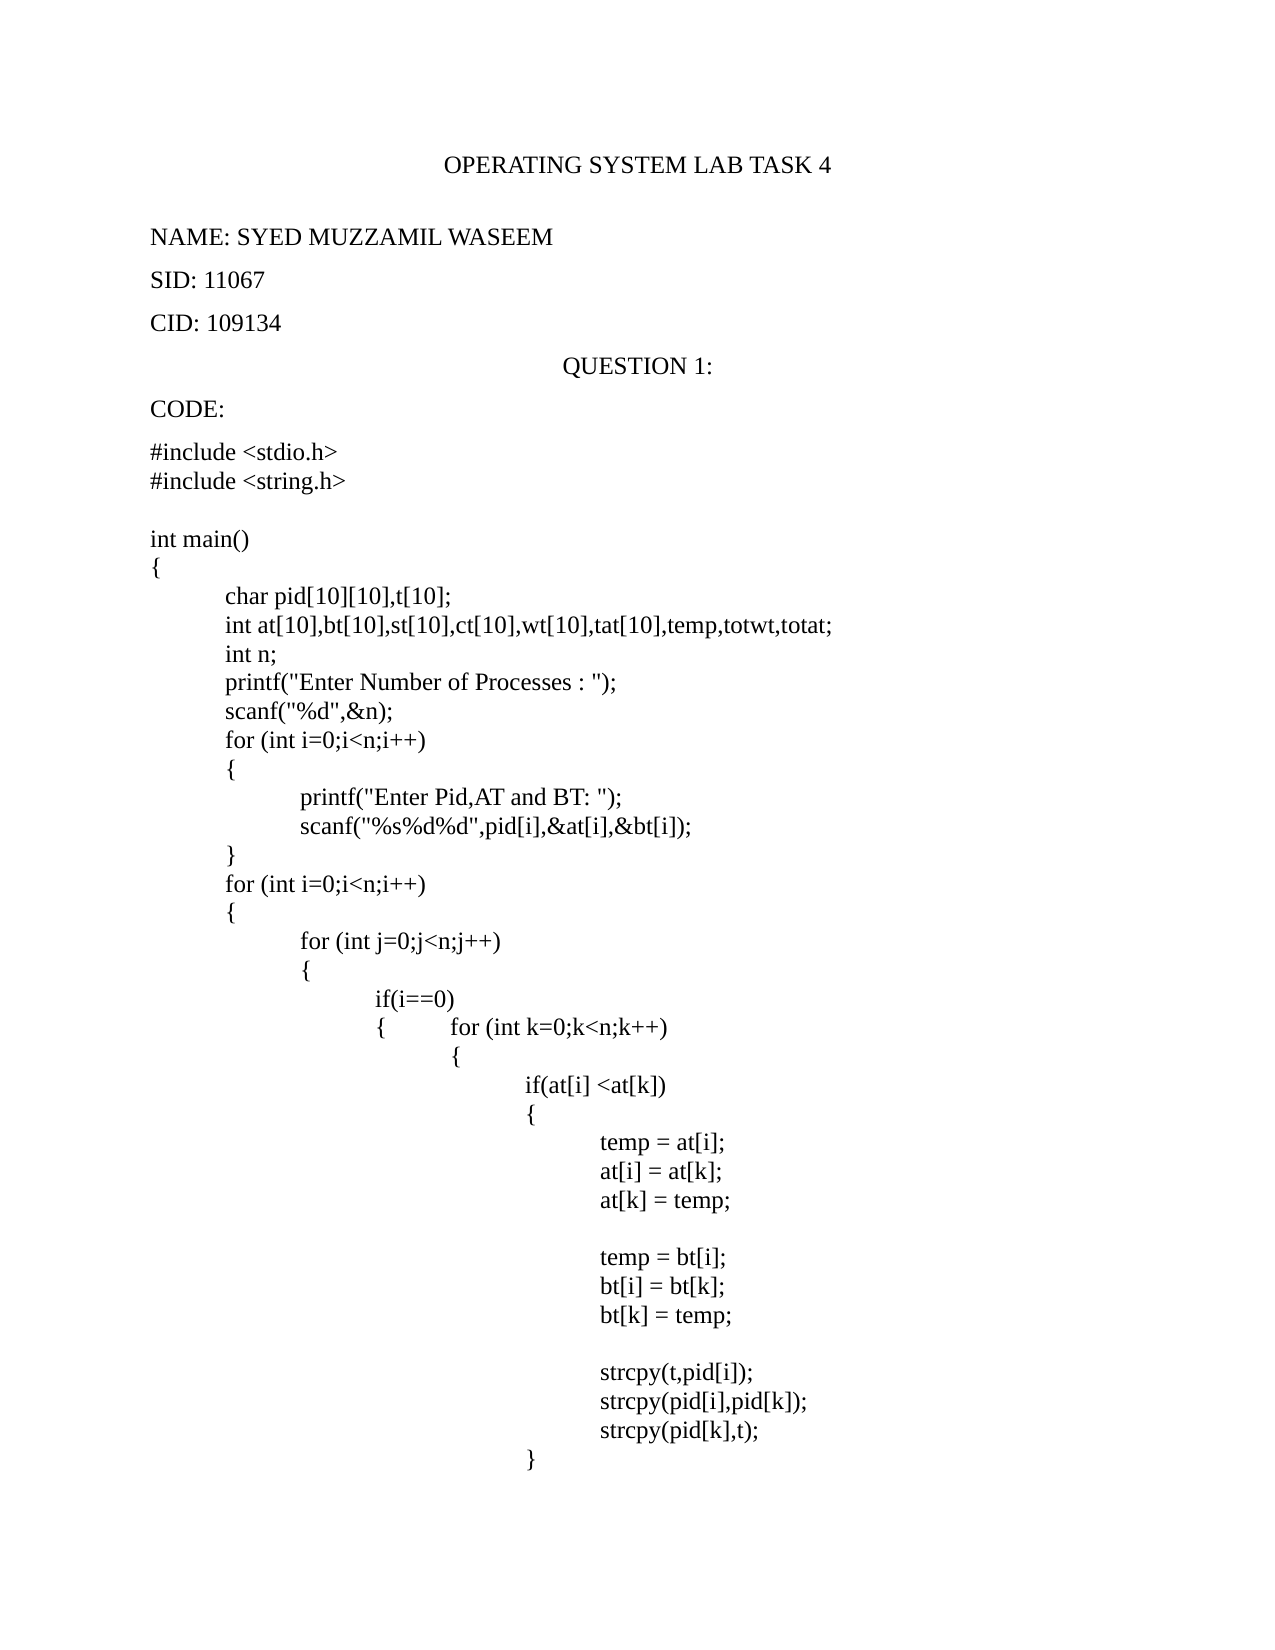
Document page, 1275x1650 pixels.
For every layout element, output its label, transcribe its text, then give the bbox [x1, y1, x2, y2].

text #include <string.h> [150, 466, 1125, 495]
text at[i] = at[k]; [150, 1156, 1125, 1185]
text if(at[i] <at[k]) [150, 1070, 1125, 1099]
text strcpy(pid[k],t); [150, 1415, 1125, 1444]
text OPERATING SYSTEM LAB TASK 4 [150, 150, 1125, 179]
text scanf("%d",&n); [150, 696, 1125, 725]
text { [150, 552, 1125, 581]
text { [150, 1041, 1125, 1070]
text CID: 109134 [150, 308, 1125, 337]
text CODE: [150, 394, 1125, 423]
text scanf("%s%d%d",pid[i],&at[i],&bt[i]); [150, 811, 1125, 840]
text int main() [150, 524, 1125, 552]
text { [150, 754, 1125, 782]
text for (int j=0;j<n;j++) [150, 926, 1125, 955]
text int at[10],bt[10],st[10],ct[10],wt[10],tat[10],temp,totwt,totat; [150, 610, 1125, 639]
text int n; [150, 639, 1125, 667]
text at[k] = temp; [150, 1185, 1125, 1214]
text bt[k] = temp; [150, 1300, 1125, 1329]
text #include <stdio.h> [150, 437, 1125, 466]
text temp = at[i]; [150, 1127, 1125, 1156]
text { for (int k=0;k<n;k++) [150, 1012, 1125, 1041]
text strcpy(pid[i],pid[k]); [150, 1386, 1125, 1415]
text { [150, 955, 1125, 984]
text { [150, 1099, 1125, 1127]
text strcpy(t,pid[i]); [150, 1357, 1125, 1386]
text } [150, 840, 1125, 869]
text temp = bt[i]; [150, 1242, 1125, 1271]
text QUESTION 1: [150, 351, 1125, 380]
text char pid[10][10],t[10]; [150, 581, 1125, 610]
text NAME: SYED MUZZAMIL WASEEM [150, 222, 1125, 251]
text for (int i=0;i<n;i++) [150, 725, 1125, 754]
text printf("Enter Number of Processes : "); [150, 667, 1125, 696]
text bt[i] = bt[k]; [150, 1271, 1125, 1300]
text if(i==0) [150, 984, 1125, 1012]
text SID: 11067 [150, 265, 1125, 294]
text printf("Enter Pid,AT and BT: "); [150, 782, 1125, 811]
text } [150, 1444, 1125, 1472]
text for (int i=0;i<n;i++) [150, 869, 1125, 897]
text { [150, 897, 1125, 926]
